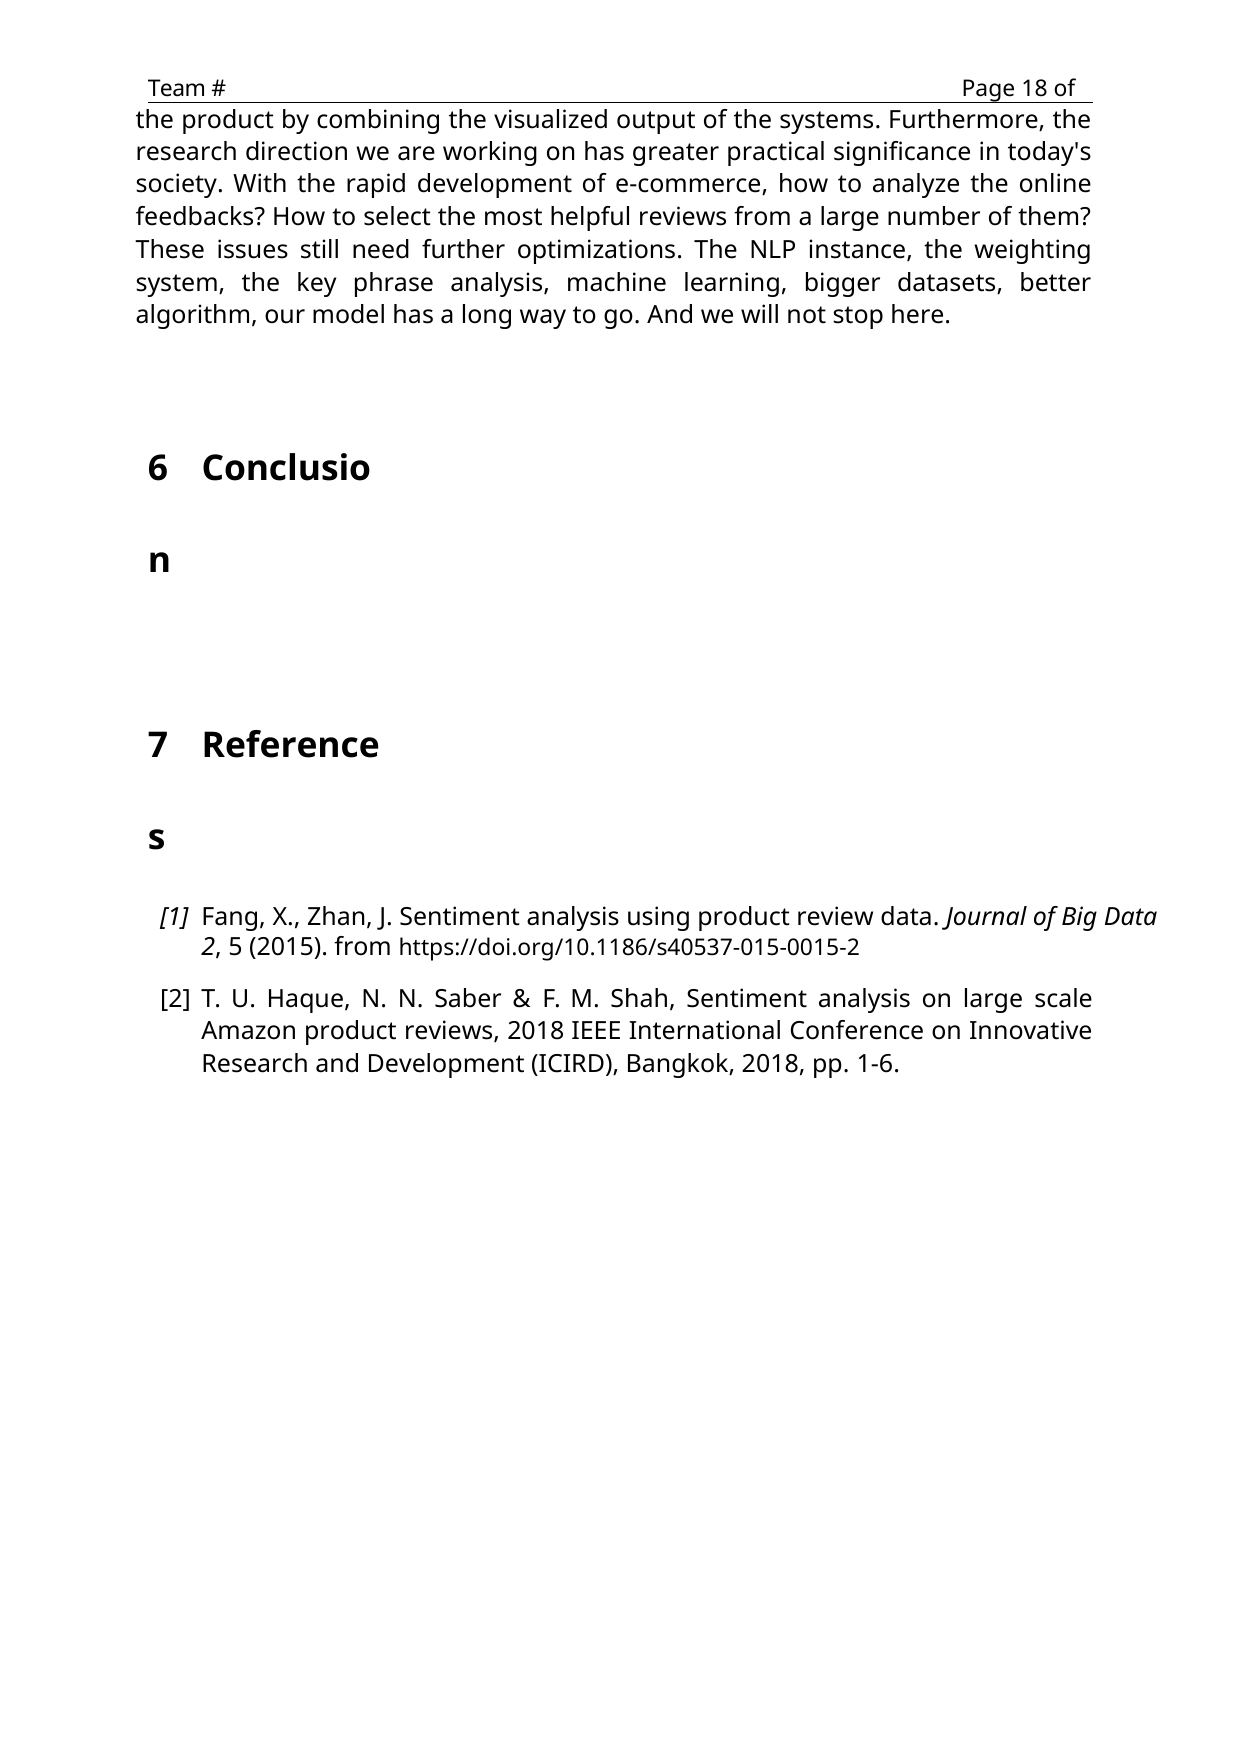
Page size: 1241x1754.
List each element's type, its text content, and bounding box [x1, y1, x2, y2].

list References [148, 719, 389, 859]
list T. U. Haque, N. N. Saber & F. M. Shah, Sentiment analysis on large scale Amazon product reviews, 2018 IEEE International Conference on Innovative Research and Development (ICIRD), Bangkok, 2018, pp. 1-6. [160, 982, 1093, 1079]
text 2, 5 (2015). from https://doi.org/10.1186/s40537-015-0015-2 [201, 931, 1240, 962]
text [135, 102, 1093, 331]
list Fang, X., Zhan, J. Sentiment analysis using product review data. Journal of Big Data [160, 903, 1240, 931]
list Conclusion [148, 443, 389, 583]
